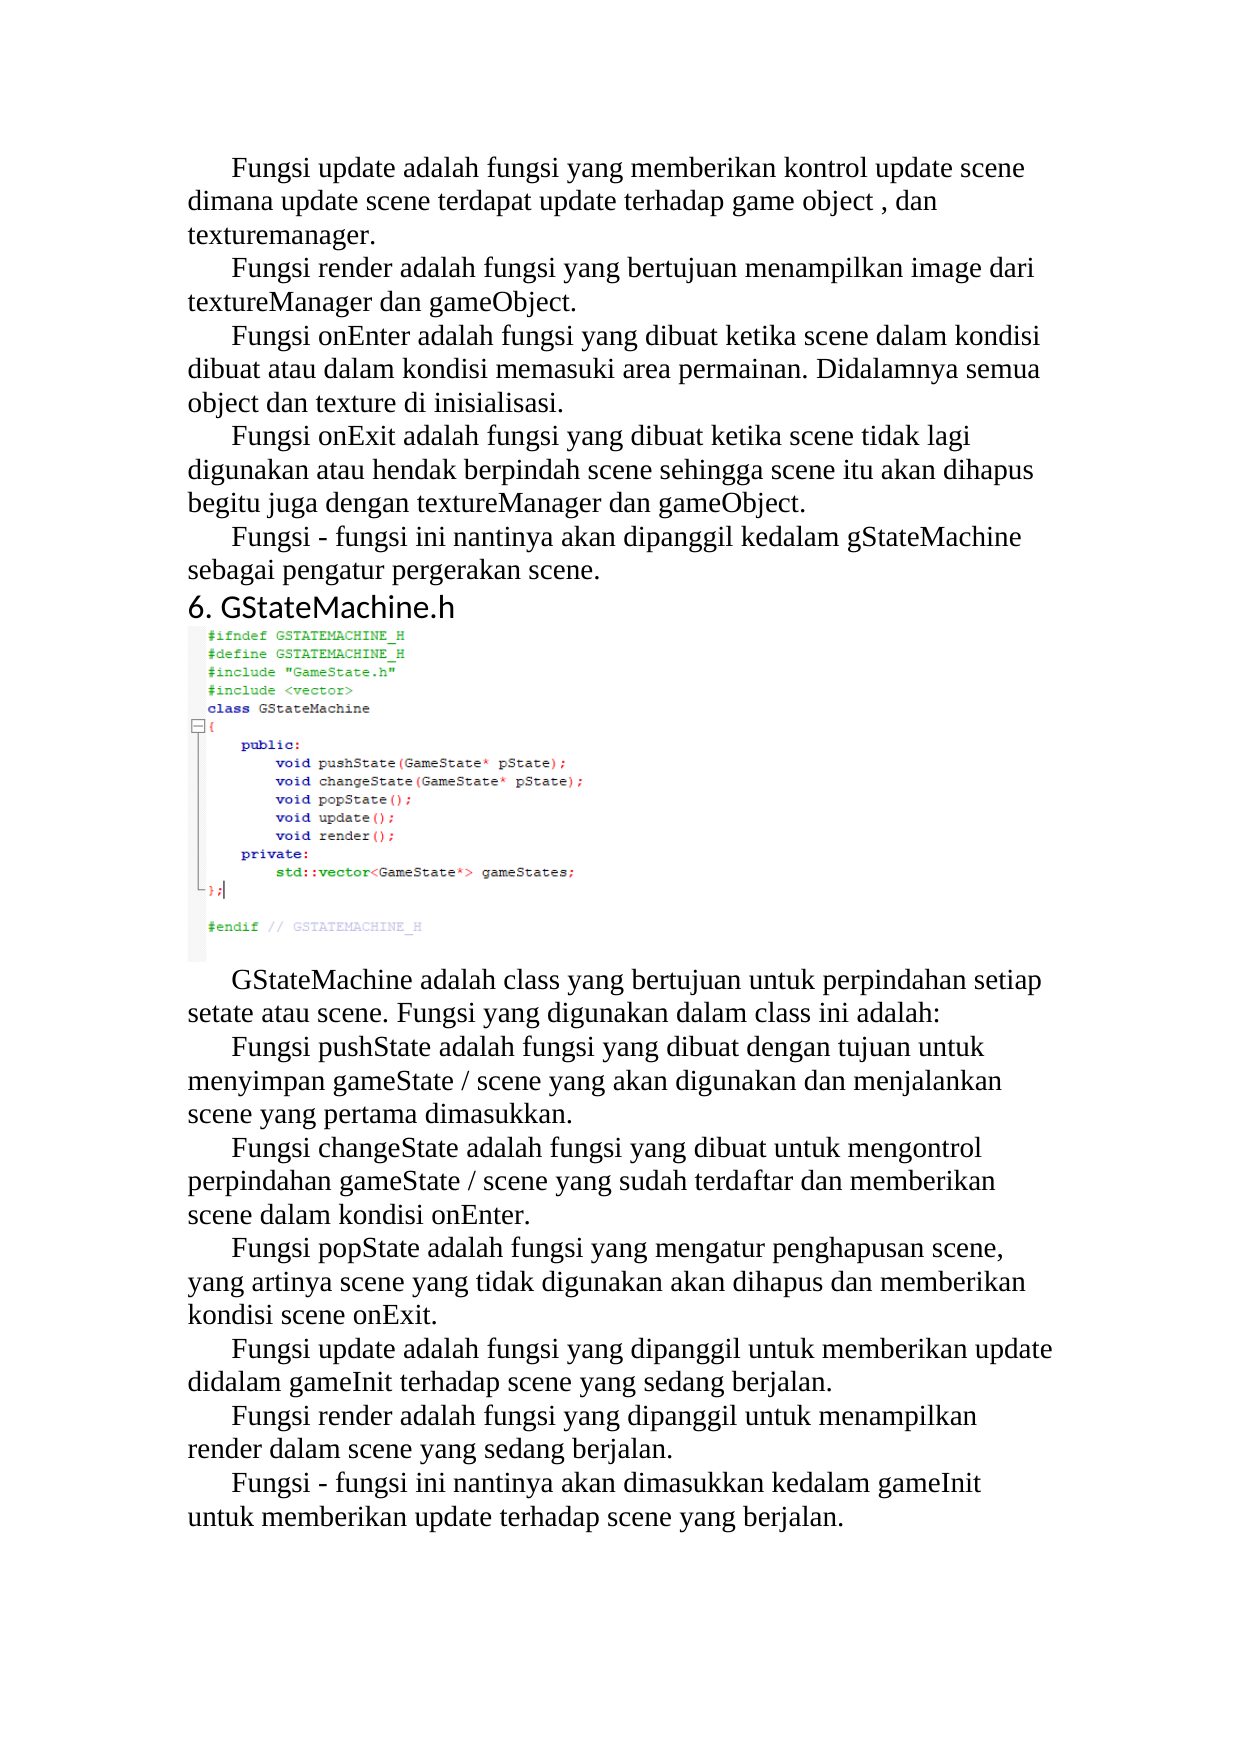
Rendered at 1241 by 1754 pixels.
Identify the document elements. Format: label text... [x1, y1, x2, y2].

list Fungsi update adalah fungsi yang memberikan kontrol update scene dimana update scene terdapat update terhadap game object , dan texturemanager. [187, 150, 1053, 251]
list Fungsi update adalah fungsi yang dipanggil untuk memberikan update didalam gameInit terhadap scene yang sedang berjalan. [187, 1331, 1053, 1398]
list Fungsi render adalah fungsi yang bertujuan menampilkan image dari textureManager dan gameObject. [187, 251, 1053, 318]
list GStateMachine.h [187, 586, 1053, 627]
list Fungsi render adalah fungsi yang dipanggil untuk menampilkan render dalam scene yang sedang berjalan. [187, 1398, 1053, 1465]
list Fungsi onEnter adalah fungsi yang dibuat ketika scene dalam kondisi dibuat atau dalam kondisi memasuki area permainan. Didalamnya semua object dan texture di inisialisasi. [187, 318, 1053, 418]
list Fungsi onExit adalah fungsi yang dibuat ketika scene tidak lagi digunakan atau hendak berpindah scene sehingga scene itu akan dihapus begitu juga dengan textureManager dan gameObject. [187, 418, 1053, 519]
list Fungsi pushState adalah fungsi yang dibuat dengan tujuan untuk menyimpan gameState / scene yang akan digunakan dan menjalankan scene yang pertama dimasukkan. [187, 1029, 1053, 1130]
list Fungsi changeState adalah fungsi yang dibuat untuk mengontrol perpindahan gameState / scene yang sudah terdaftar dan memberikan scene dalam kondisi onEnter. [187, 1130, 1053, 1230]
list Fungsi - fungsi ini nantinya akan dimasukkan kedalam gameInit untuk memberikan update terhadap scene yang berjalan. [187, 1465, 1053, 1532]
list GStateMachine adalah class yang bertujuan untuk perpindahan setiap setate atau scene. Fungsi yang digunakan dalam class ini adalah: [187, 962, 1053, 1029]
list Fungsi popState adalah fungsi yang mengatur penghapusan scene, yang artinya scene yang tidak digunakan akan dihapus dan memberikan kondisi scene onExit. [187, 1230, 1053, 1331]
list Fungsi - fungsi ini nantinya akan dipanggil kedalam gStateMachine sebagai pengatur pergerakan scene. [187, 519, 1053, 586]
picture [187, 626, 589, 962]
